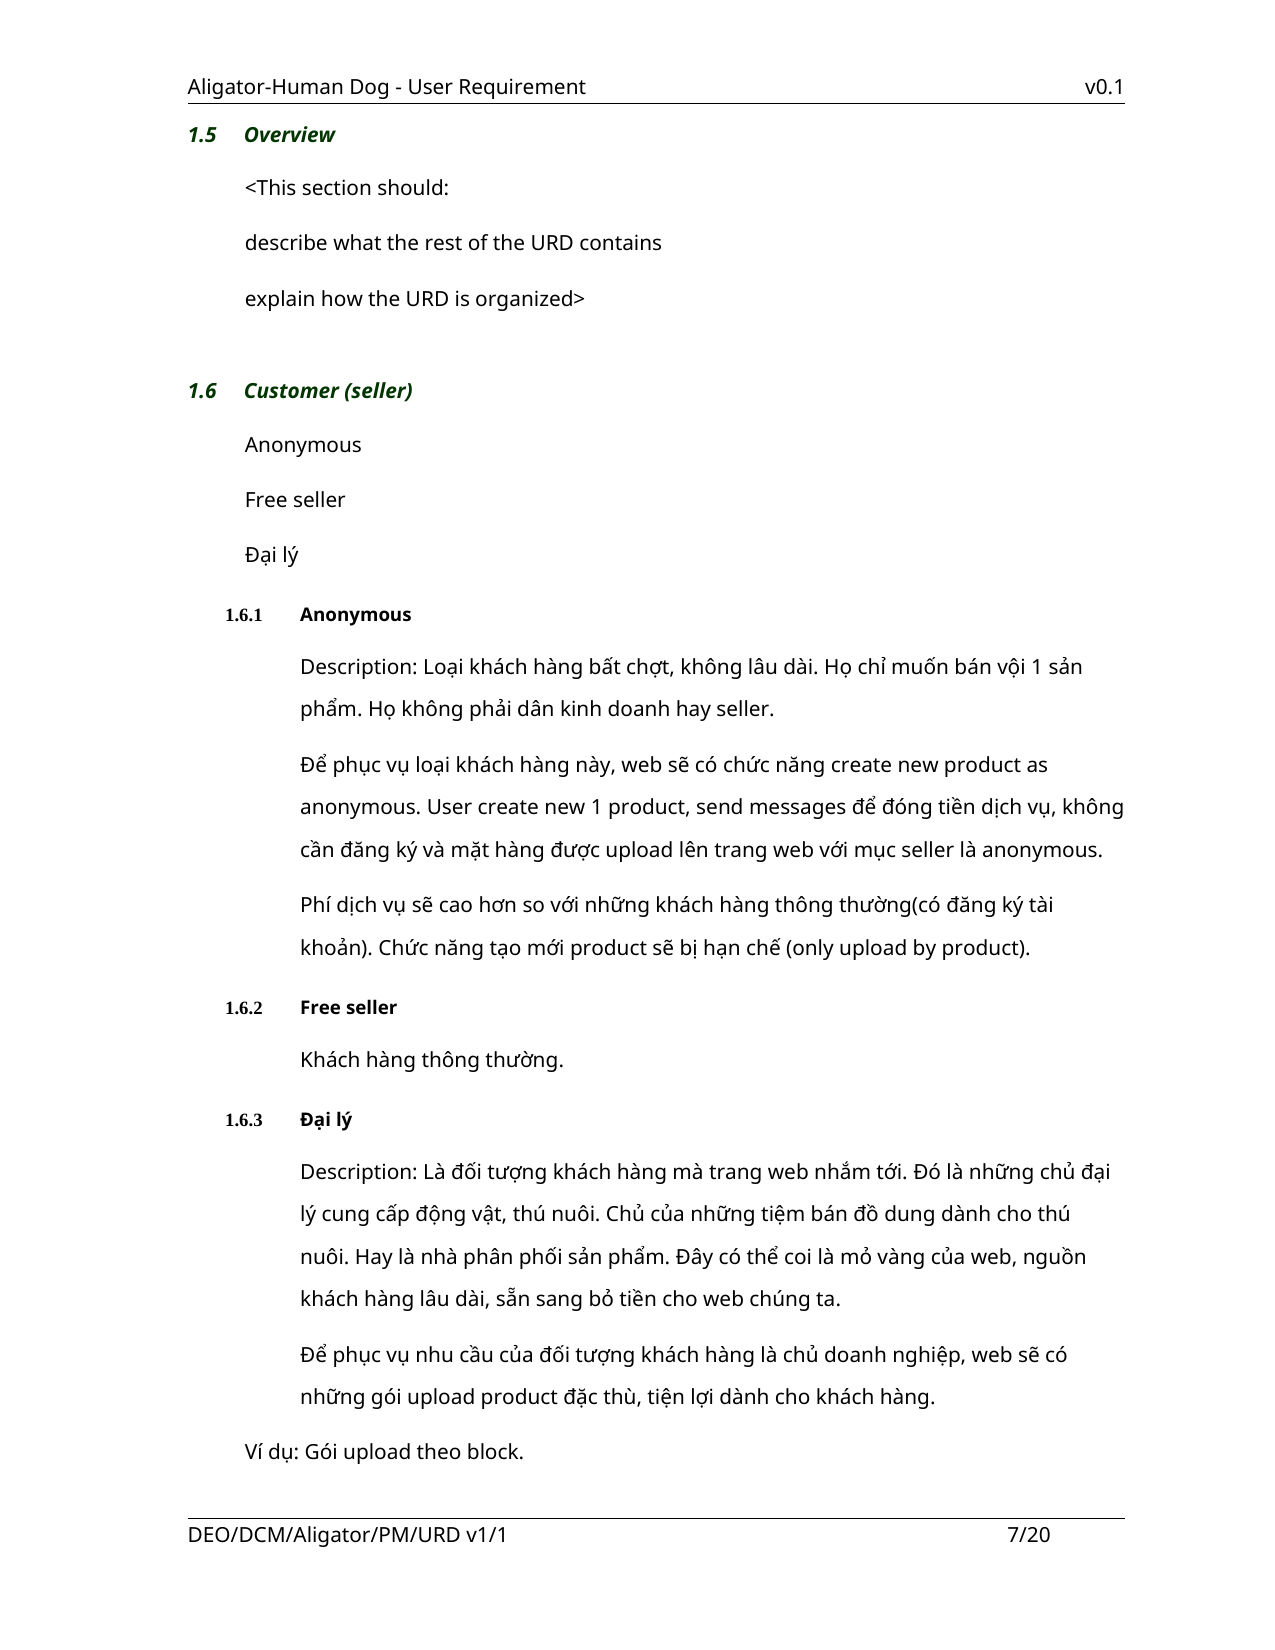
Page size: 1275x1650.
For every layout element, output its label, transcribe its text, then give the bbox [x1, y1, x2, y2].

subtitle Anonymous [225, 601, 1125, 627]
text Khách hàng thông thường. [300, 1045, 1125, 1073]
text Description: Loại khách hàng bất chợt, không lâu dài. Họ chỉ muốn bán vội 1 sản phẩm. Họ không phải dân kinh doanh hay seller. [300, 652, 1125, 723]
text describe what the rest of the URD contains [244, 228, 1125, 257]
text Free seller [244, 485, 1125, 513]
subtitle Free seller [225, 994, 1125, 1019]
text Phí dịch vụ sẽ cao hơn so với những khách hàng thông thường(có đăng ký tài khoản). Chức năng tạo mới product sẽ bị hạn chế (only upload by product). [300, 890, 1125, 961]
text Anonymous [244, 430, 1125, 458]
text Để phục vụ nhu cầu của đối tượng khách hàng là chủ doanh nghiệp, web sẽ có những gói upload product đặc thù, tiện lợi dành cho khách hàng. [300, 1340, 1125, 1411]
text Để phục vụ loại khách hàng này, web sẽ có chức năng create new product as anonymous. User create new 1 product, send messages để đóng tiền dịch vụ, không cần đăng ký và mặt hàng được upload lên trang web với mục seller là anonymous. [300, 750, 1125, 863]
subtitle Customer (seller) [187, 376, 1125, 405]
subtitle Overview [187, 120, 1125, 148]
text <This section should: [244, 173, 1125, 202]
text Ví dụ: Gói upload theo block. [244, 1437, 1125, 1466]
subtitle Đại lý [225, 1106, 1125, 1132]
text Description: Là đối tượng khách hàng mà trang web nhắm tới. Đó là những chủ đại lý cung cấp động vật, thú nuôi. Chủ của những tiệm bán đồ dung dành cho thú nuôi. Hay là nhà phân phối sản phẩm. Đây có thể coi là mỏ vàng của web, nguồn khách hàng lâu dài, sẵn sang bỏ tiền cho web chúng ta. [300, 1157, 1125, 1313]
text explain how the URD is organized> [244, 284, 1125, 312]
text Đại lý [244, 540, 1125, 568]
